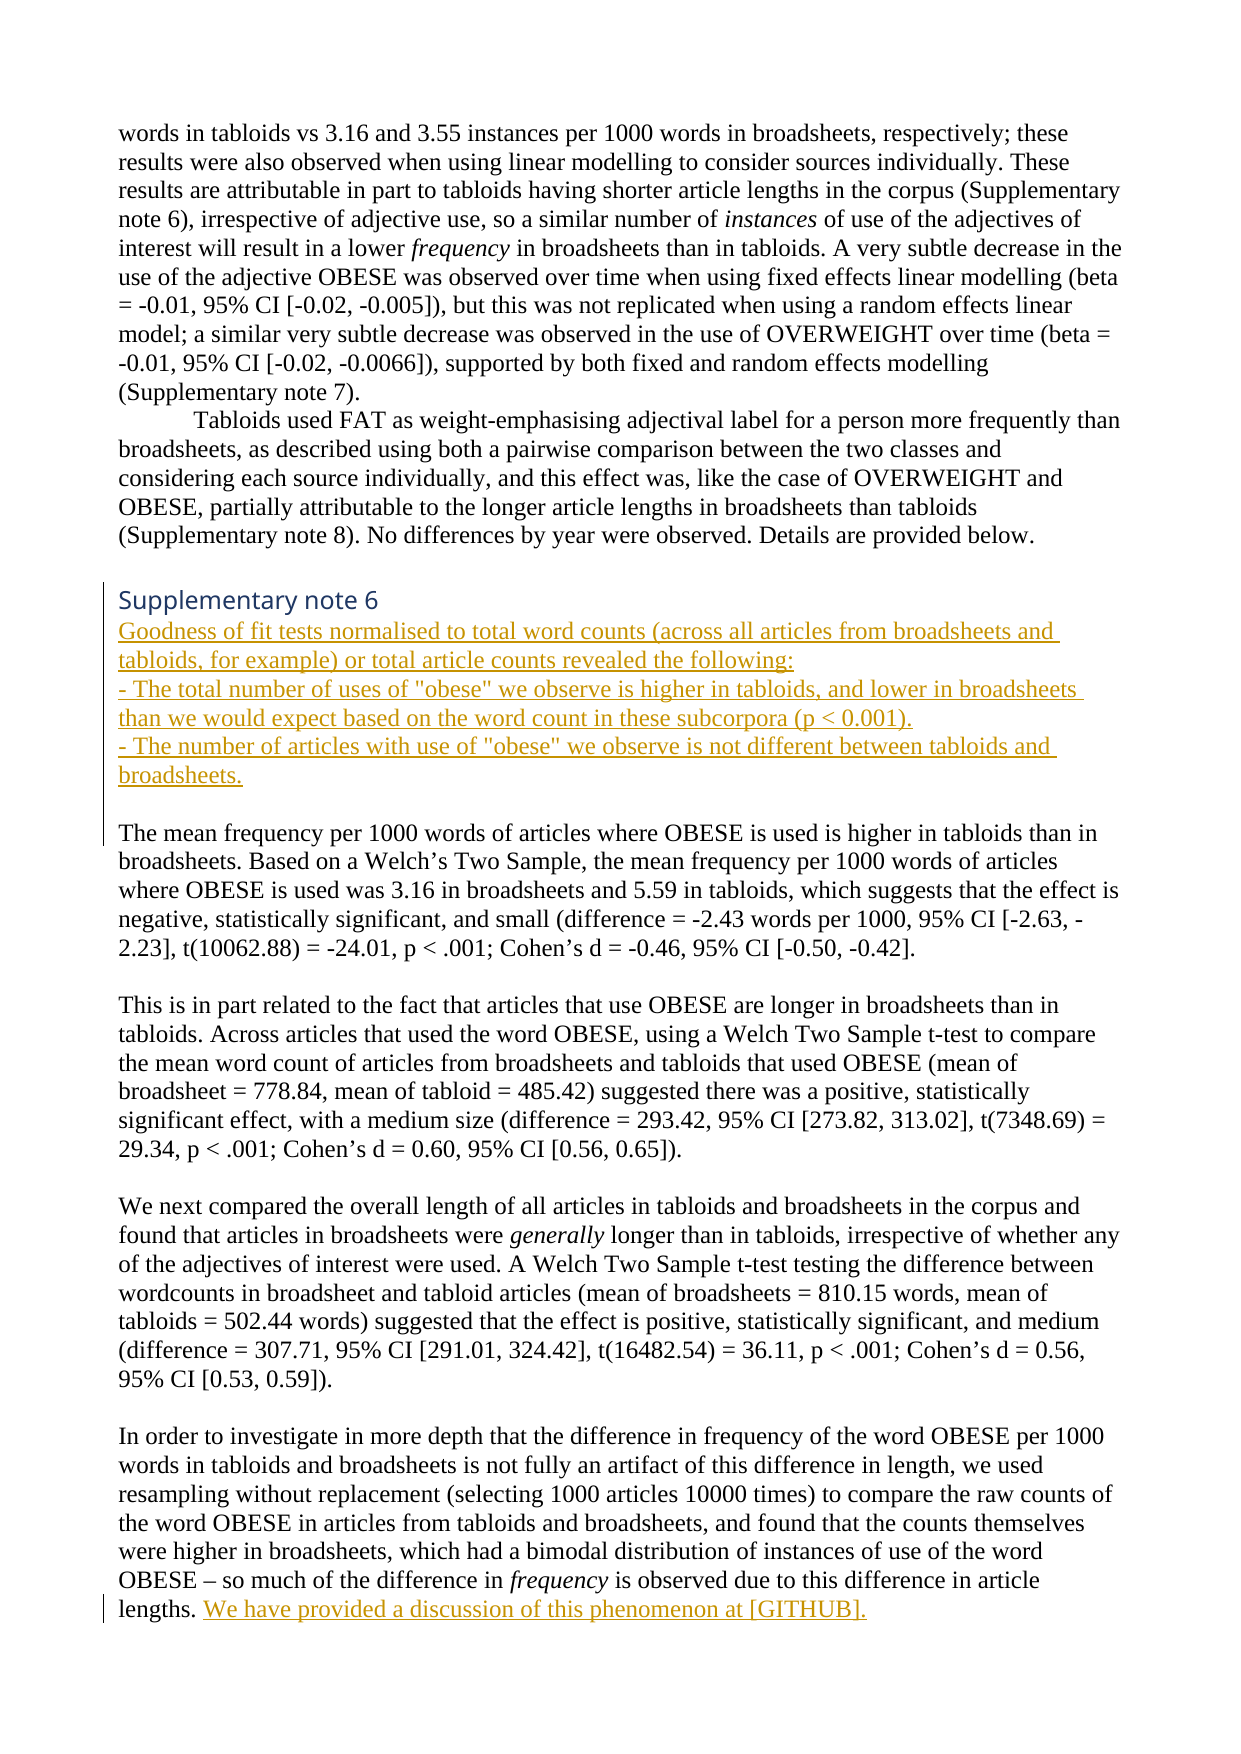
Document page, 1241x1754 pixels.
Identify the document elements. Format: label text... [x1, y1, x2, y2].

subtitle Supplementary note 6 [118, 582, 1122, 616]
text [118, 118, 1122, 406]
text This is in part related to the fact that articles that use OBESE are longer in broadsheets than in tabloids. Across articles that used the word OBESE, using a Welch Two Sample t-test to compare the mean word count of articles from broadsheets and tabloids that used OBESE (mean of broadsheet = 778.84, mean of tabloid = 485.42) suggested there was a positive, statistically significant effect, with a medium size (difference = 293.42, 95% CI [273.82, 313.02], t(7348.69) = 29.34, p < .001; Cohen’s d = 0.60, 95% CI [0.56, 0.65]). [118, 990, 1122, 1163]
text In order to investigate in more depth that the difference in frequency of the word OBESE per 1000 words in tabloids and broadsheets is not fully an artifact of this difference in length, we used resampling without replacement (selecting 1000 articles 10000 times) to compare the raw counts of the word OBESE in articles from tabloids and broadsheets, and found that the counts themselves were higher in broadsheets, which had a bimodal distribution of instances of use of the word OBESE – so much of the difference in frequency is observed due to this difference in article lengths. [118, 1421, 1122, 1623]
text We next compared the overall length of all articles in tabloids and broadsheets in the corpus and found that articles in broadsheets were generally longer than in tabloids, irrespective of whether any of the adjectives of interest were used. A Welch Two Sample t-test testing the difference between wordcounts in broadsheet and tabloid articles (mean of broadsheets = 810.15 words, mean of tabloids = 502.44 words) suggested that the effect is positive, statistically significant, and medium (difference = 307.71, 95% CI [291.01, 324.42], t(16482.54) = 36.11, p < .001; Cohen’s d = 0.56, 95% CI [0.53, 0.59]). [118, 1191, 1122, 1393]
text The mean frequency per 1000 words of articles where OBESE is used is higher in tabloids than in broadsheets. Based on a Welch’s Two Sample, the mean frequency per 1000 words of articles where OBESE is used was 3.16 in broadsheets and 5.59 in tabloids, which suggests that the effect is negative, statistically significant, and small (difference = -2.43 words per 1000, 95% CI [-2.63, -2.23], t(10062.88) = -24.01, p < .001; Cohen’s d = -0.46, 95% CI [-0.50, -0.42]. [118, 818, 1122, 961]
text Tabloids used FAT as weight-emphasising adjectival label for a person more frequently than broadsheets, as described using both a pairwise comparison between the two classes and considering each source individually, and this effect was, like the case of OVERWEIGHT and OBESE, partially attributable to the longer article lengths in broadsheets than tabloids (Supplementary note 8). No differences by year were observed. Details are provided below. [118, 406, 1122, 549]
